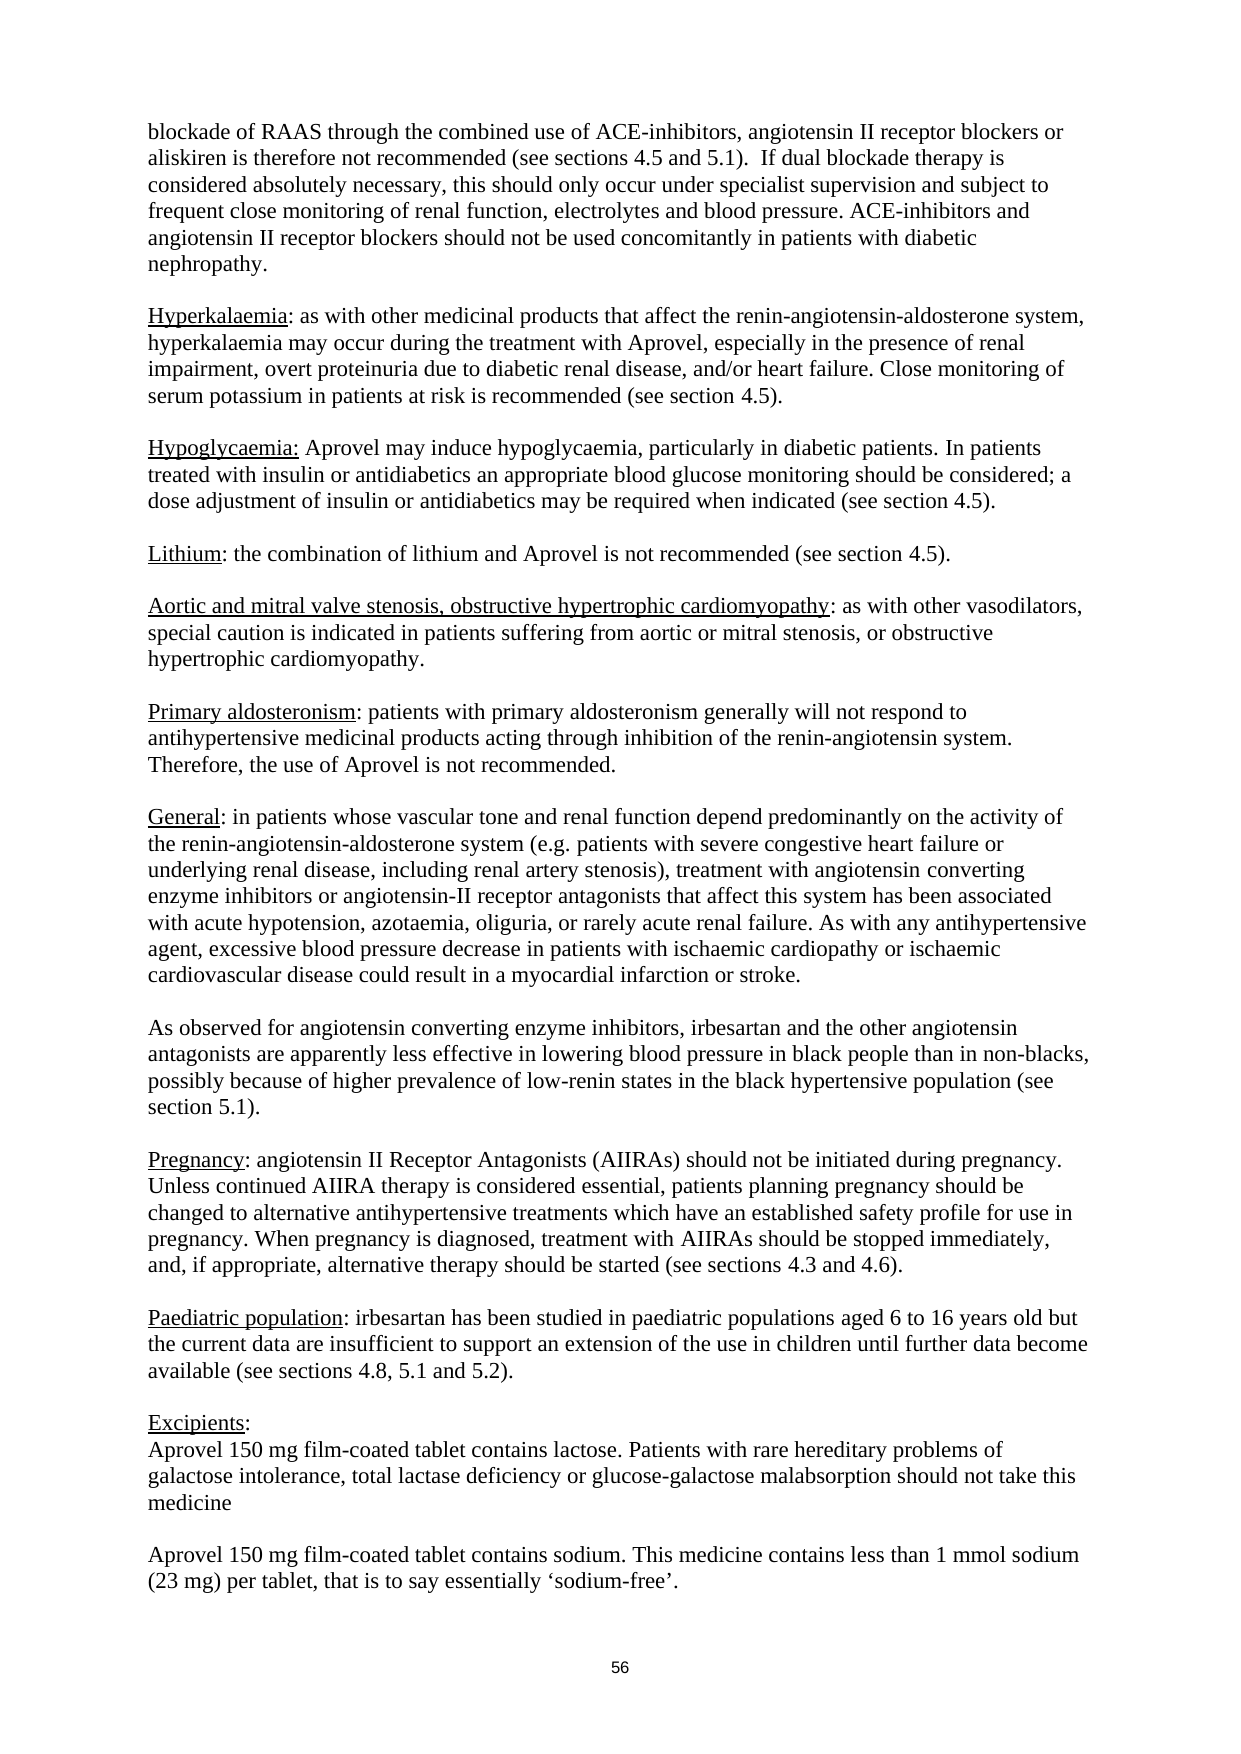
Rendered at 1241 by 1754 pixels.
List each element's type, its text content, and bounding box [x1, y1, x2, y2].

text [148, 118, 1093, 276]
text General: in patients whose vascular tone and renal function depend predominantly on the activity of the renin-angiotensin-aldosterone system (e.g. patients with severe congestive heart failure or underlying renal disease, including renal artery stenosis), treatment with angiotensin converting enzyme inhibitors or angiotensin-II receptor antagonists that affect this system has been associated with acute hypotension, azotaemia, oliguria, or rarely acute renal failure. As with any antihypertensive agent, excessive blood pressure decrease in patients with ischaemic cardiopathy or ischaemic cardiovascular disease could result in a myocardial infarction or stroke. [148, 803, 1093, 988]
text Paediatric population: irbesartan has been studied in paediatric populations aged 6 to 16 years old but the current data are insufficient to support an extension of the use in children until further data become available (see sections 4.8, 5.1 and 5.2). [148, 1304, 1093, 1383]
text Excipients: [148, 1409, 1093, 1436]
text Aprovel 150 mg film-coated tablet contains sodium. This medicine contains less than 1 mmol sodium (23 mg) per tablet, that is to say essentially ‘sodium-free’. [148, 1541, 1093, 1594]
text Hyperkalaemia: as with other medicinal products that affect the renin-angiotensin-aldosterone system, hyperkalaemia may occur during the treatment with Aprovel, especially in the presence of renal impairment, overt proteinuria due to diabetic renal disease, and/or heart failure. Close monitoring of serum potassium in patients at risk is recommended (see section 4.5). [148, 303, 1093, 408]
text As observed for angiotensin converting enzyme inhibitors, irbesartan and the other angiotensin antagonists are apparently less effective in lowering blood pressure in black people than in non-blacks, possibly because of higher prevalence of low-renin states in the black hypertensive population (see section 5.1). [148, 1014, 1093, 1119]
text Pregnancy: angiotensin II Receptor Antagonists (AIIRAs) should not be initiated during pregnancy. Unless continued AIIRA therapy is considered essential, patients planning pregnancy should be changed to alternative antihypertensive treatments which have an established safety profile for use in pregnancy. When pregnancy is diagnosed, treatment with AIIRAs should be stopped immediately, and, if appropriate, alternative therapy should be started (see sections 4.3 and 4.6). [148, 1146, 1093, 1278]
text Lithium: the combination of lithium and Aprovel is not recommended (see section 4.5). [148, 540, 1093, 566]
text Aprovel 150 mg film-coated tablet contains lactose. Patients with rare hereditary problems of galactose intolerance, total lactase deficiency or glucose-galactose malabsorption should not take this medicine [148, 1436, 1093, 1515]
text Hypoglycaemia: Aprovel may induce hypoglycaemia, particularly in diabetic patients. In patients treated with insulin or antidiabetics an appropriate blood glucose monitoring should be considered; a dose adjustment of insulin or antidiabetics may be required when indicated (see section 4.5). [148, 434, 1093, 513]
text Primary aldosteronism: patients with primary aldosteronism generally will not respond to antihypertensive medicinal products acting through inhibition of the renin-angiotensin system. Therefore, the use of Aprovel is not recommended. [148, 698, 1093, 777]
text Aortic and mitral valve stenosis, obstructive hypertrophic cardiomyopathy: as with other vasodilators, special caution is indicated in patients suffering from aortic or mitral stenosis, or obstructive hypertrophic cardiomyopathy. [148, 592, 1093, 672]
